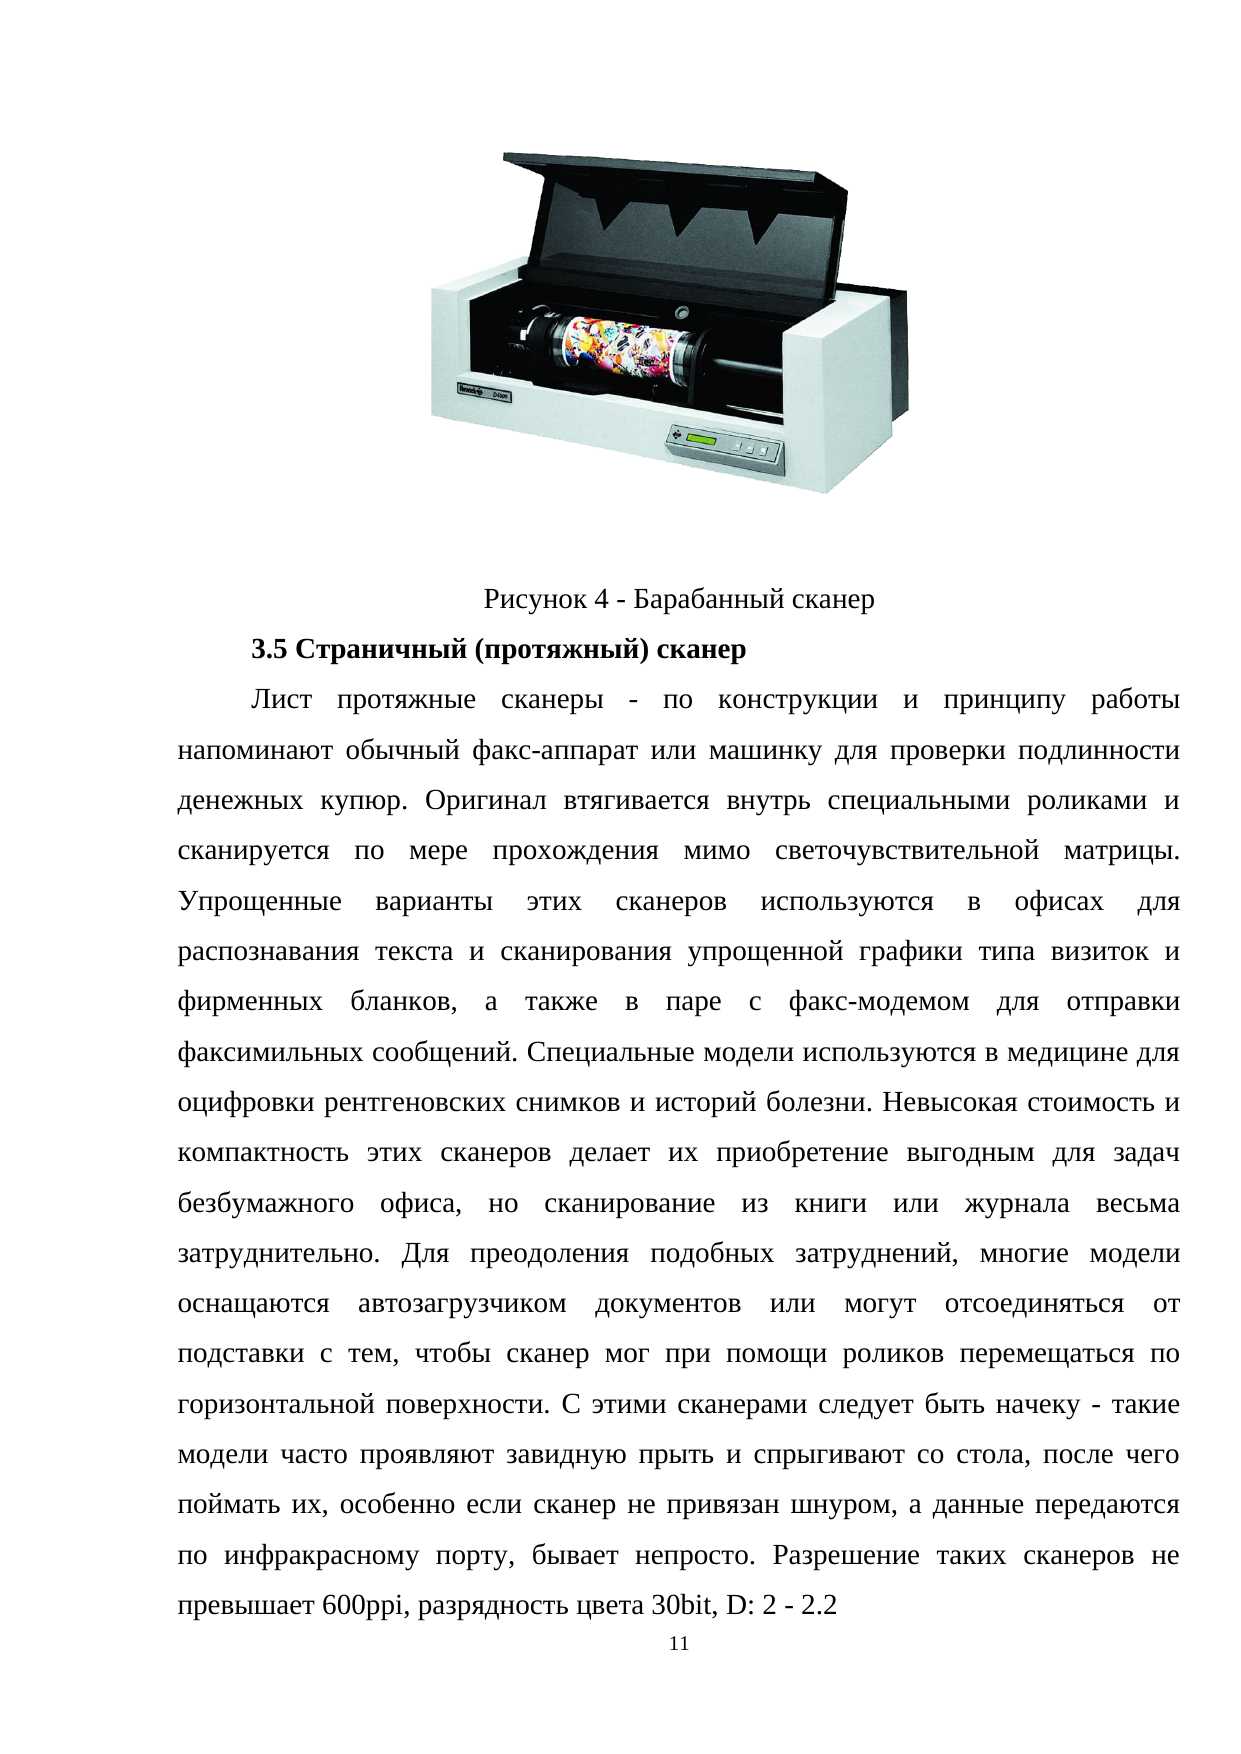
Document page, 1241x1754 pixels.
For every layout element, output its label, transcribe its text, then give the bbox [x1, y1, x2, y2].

picture [419, 118, 939, 524]
text Рисунок 4 - Барабанный сканер [177, 581, 1181, 614]
text Лист протяжные сканеры - по конструкции и принципу работы напоминают обычный факс-аппарат или машинку для проверки подлинности денежных купюр. Оригинал втягивается внутрь специальными роликами и сканируется по мере прохождения мимо светочувствительной матрицы. Упрощенные варианты этих сканеров используются в офисах для распознавания текста и сканирования упрощенной графики типа визиток и фирменных бланков, а также в паре с факс-модемом для отправки факсимильных сообщений. Специальные модели используются в медицине для оцифровки рентгеновских снимков и историй болезни. Невысокая стоимость и компактность этих сканеров делает их приобретение выгодным для задач безбумажного офиса, но сканирование из книги или журнала весьма затруднительно. Для преодоления подобных затруднений, многие модели оснащаются автозагрузчиком документов или могут отсоединяться от подставки с тем, чтобы сканер мог при помощи роликов перемещаться по горизонтальной поверхности. С этими сканерами следует быть начеку - такие модели часто проявляют завидную прыть и спрыгивают со стола, после чего поймать их, особенно если сканер не привязан шнуром, а данные передаются по инфракрасному порту, бывает непросто. Разрешение таких сканеров не превышает 600ppi, разрядность цвета 30bit, D: 2 - 2.2 [177, 682, 1181, 1621]
subtitle 3.5 Страничный (протяжный) сканер [177, 631, 1181, 665]
